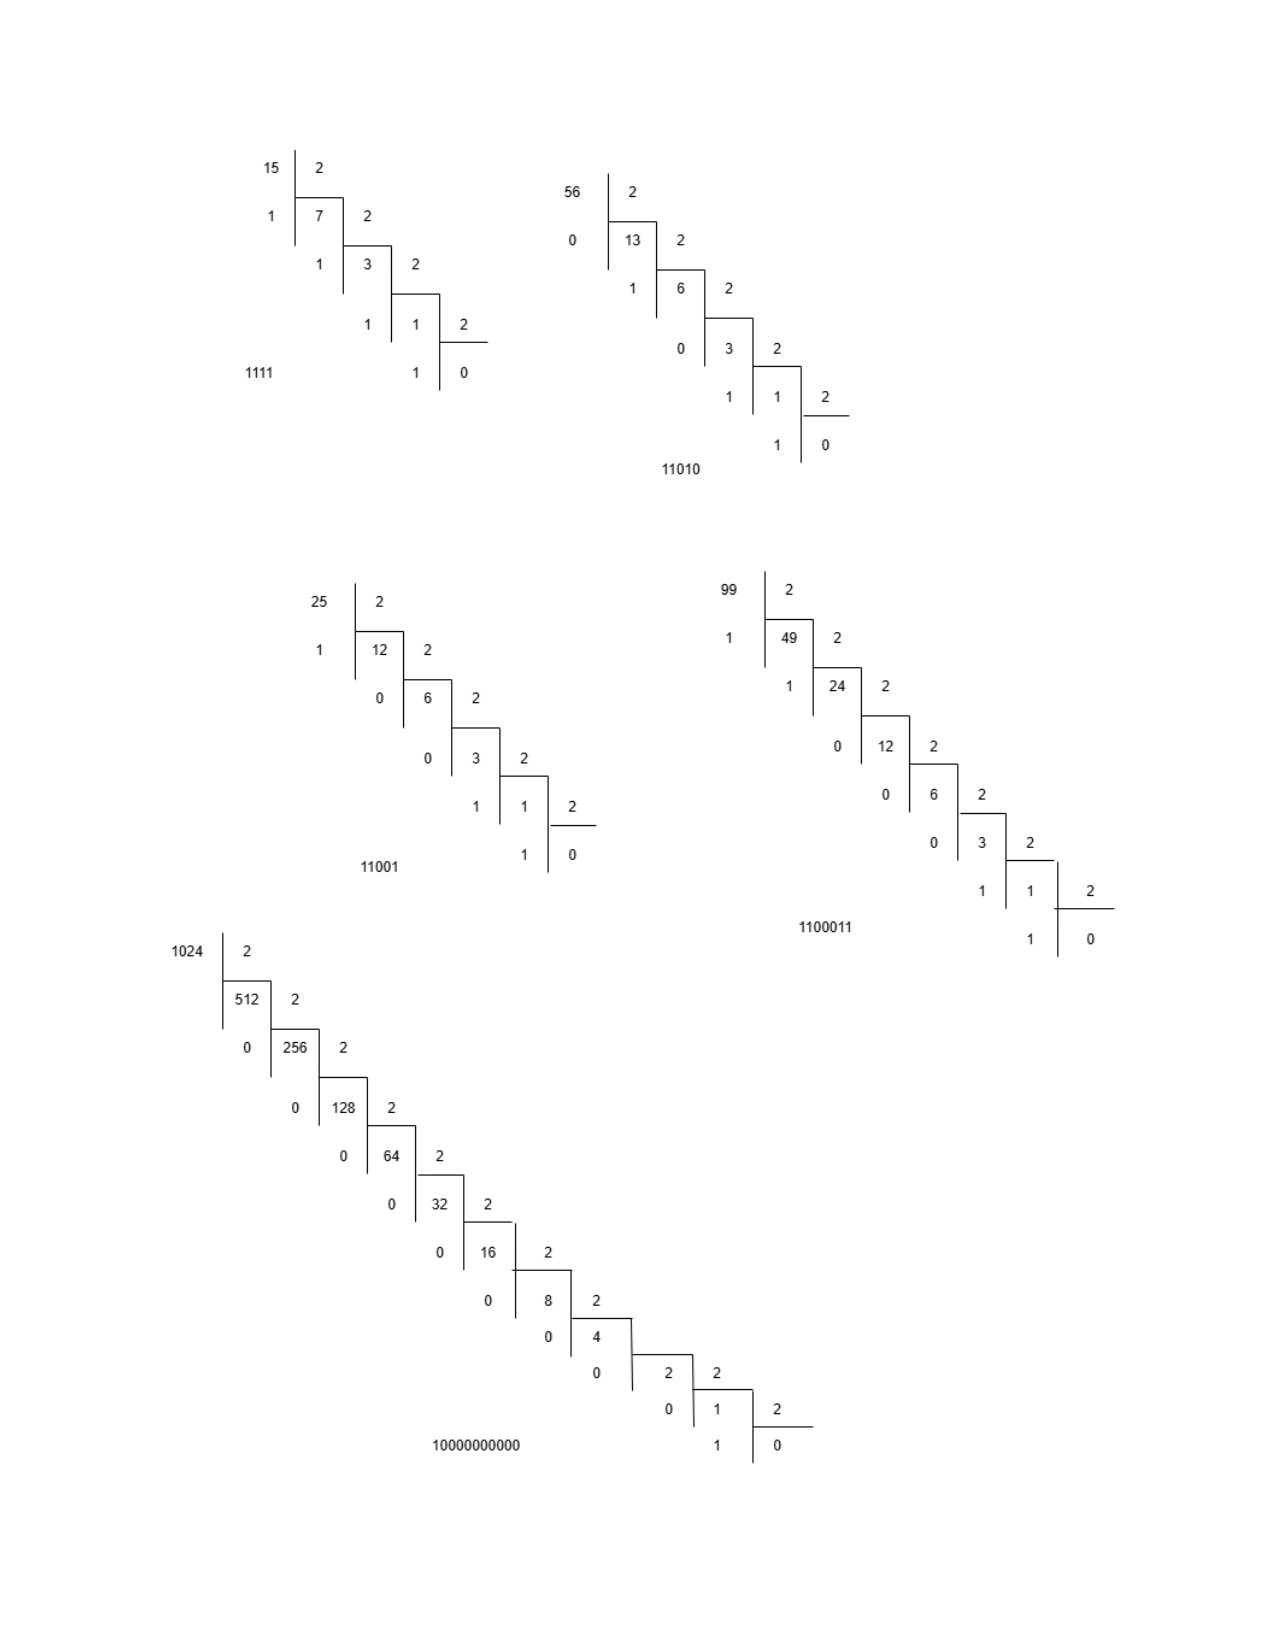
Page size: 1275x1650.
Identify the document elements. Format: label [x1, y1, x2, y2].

picture [150, 150, 1125, 1465]
